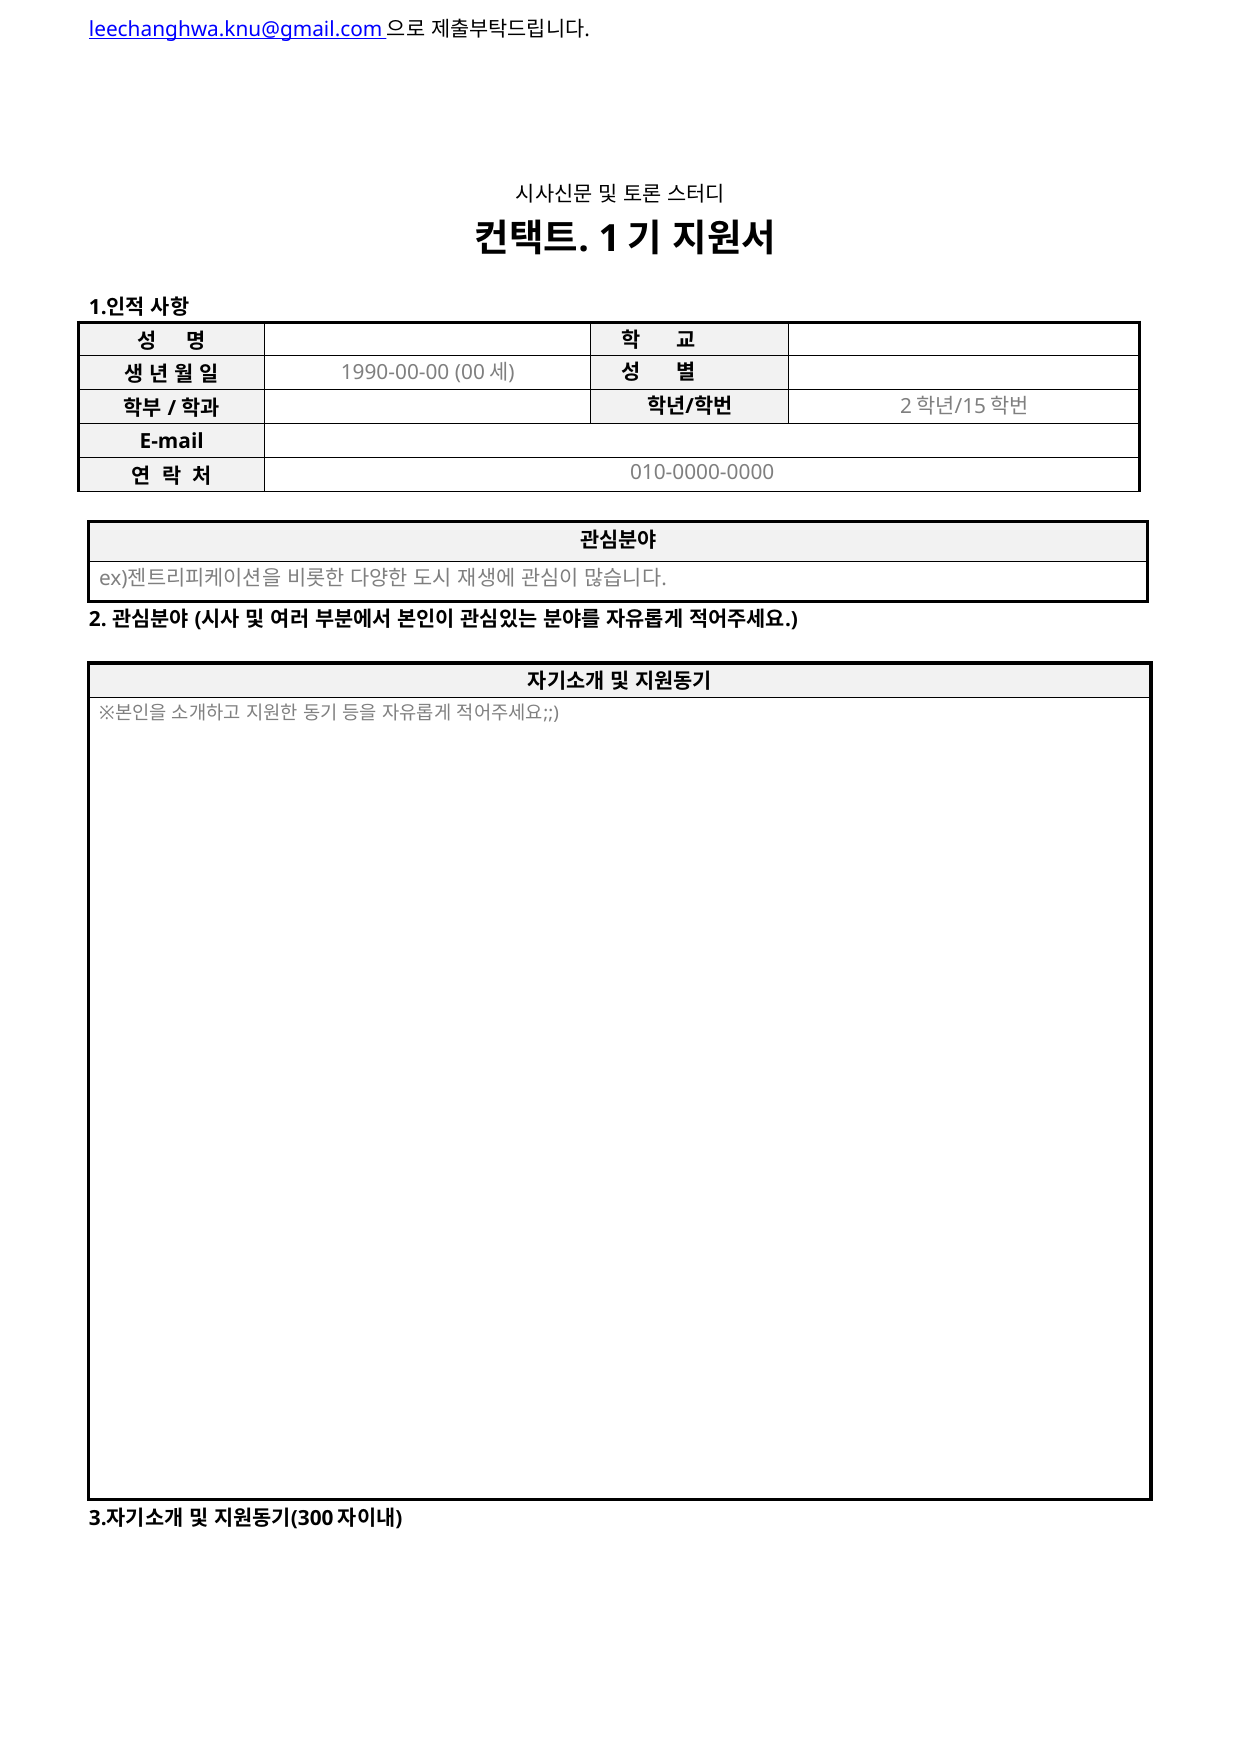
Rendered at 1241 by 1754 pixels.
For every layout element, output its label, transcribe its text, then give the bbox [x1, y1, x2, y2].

table_header 관심분야 [90, 523, 1146, 561]
table_header [265, 324, 590, 355]
table_cell 생 년 월 일 [80, 356, 264, 389]
table_cell E-mail [80, 424, 264, 457]
table_cell ※본인을 소개하고 지원한 동기 등을 자유롭게 적어주세요;;) [90, 698, 1149, 1498]
table_header 자기소개 및 지원동기 [90, 665, 1149, 697]
text 1.인적 사항 [89, 290, 1152, 321]
table_cell 1990-00-00 (00세) [265, 356, 590, 389]
table_cell 성 별 [591, 356, 788, 389]
table_cell 학년/학번 [591, 390, 788, 423]
table_header 학 교 [591, 324, 788, 355]
table_cell 2학년/15학번 [789, 390, 1138, 423]
table_cell ex)젠트리피케이션을 비롯한 다양한 도시 재생에 관심이 많습니다. [90, 562, 1146, 599]
table_cell 연 락 처 [80, 458, 264, 491]
table_cell [789, 356, 1138, 389]
table_cell [265, 424, 1138, 457]
table_header 성 명 [80, 324, 264, 355]
text 2. 관심분야 (시사 및 여러 부분에서 본인이 관심있는 분야를 자유롭게 적어주세요.) [89, 603, 1152, 633]
table_cell [265, 390, 590, 423]
table_cell 학부 / 학과 [80, 390, 264, 423]
text 3.자기소개 및 지원동기(300자이내) [89, 1501, 1152, 1532]
text 컨택트. 1기 지원서 [89, 207, 1152, 262]
table_header [789, 324, 1138, 355]
text 시사신문 및 토론 스터디 [89, 177, 1152, 207]
table_cell 010-0000-0000 [265, 458, 1138, 491]
